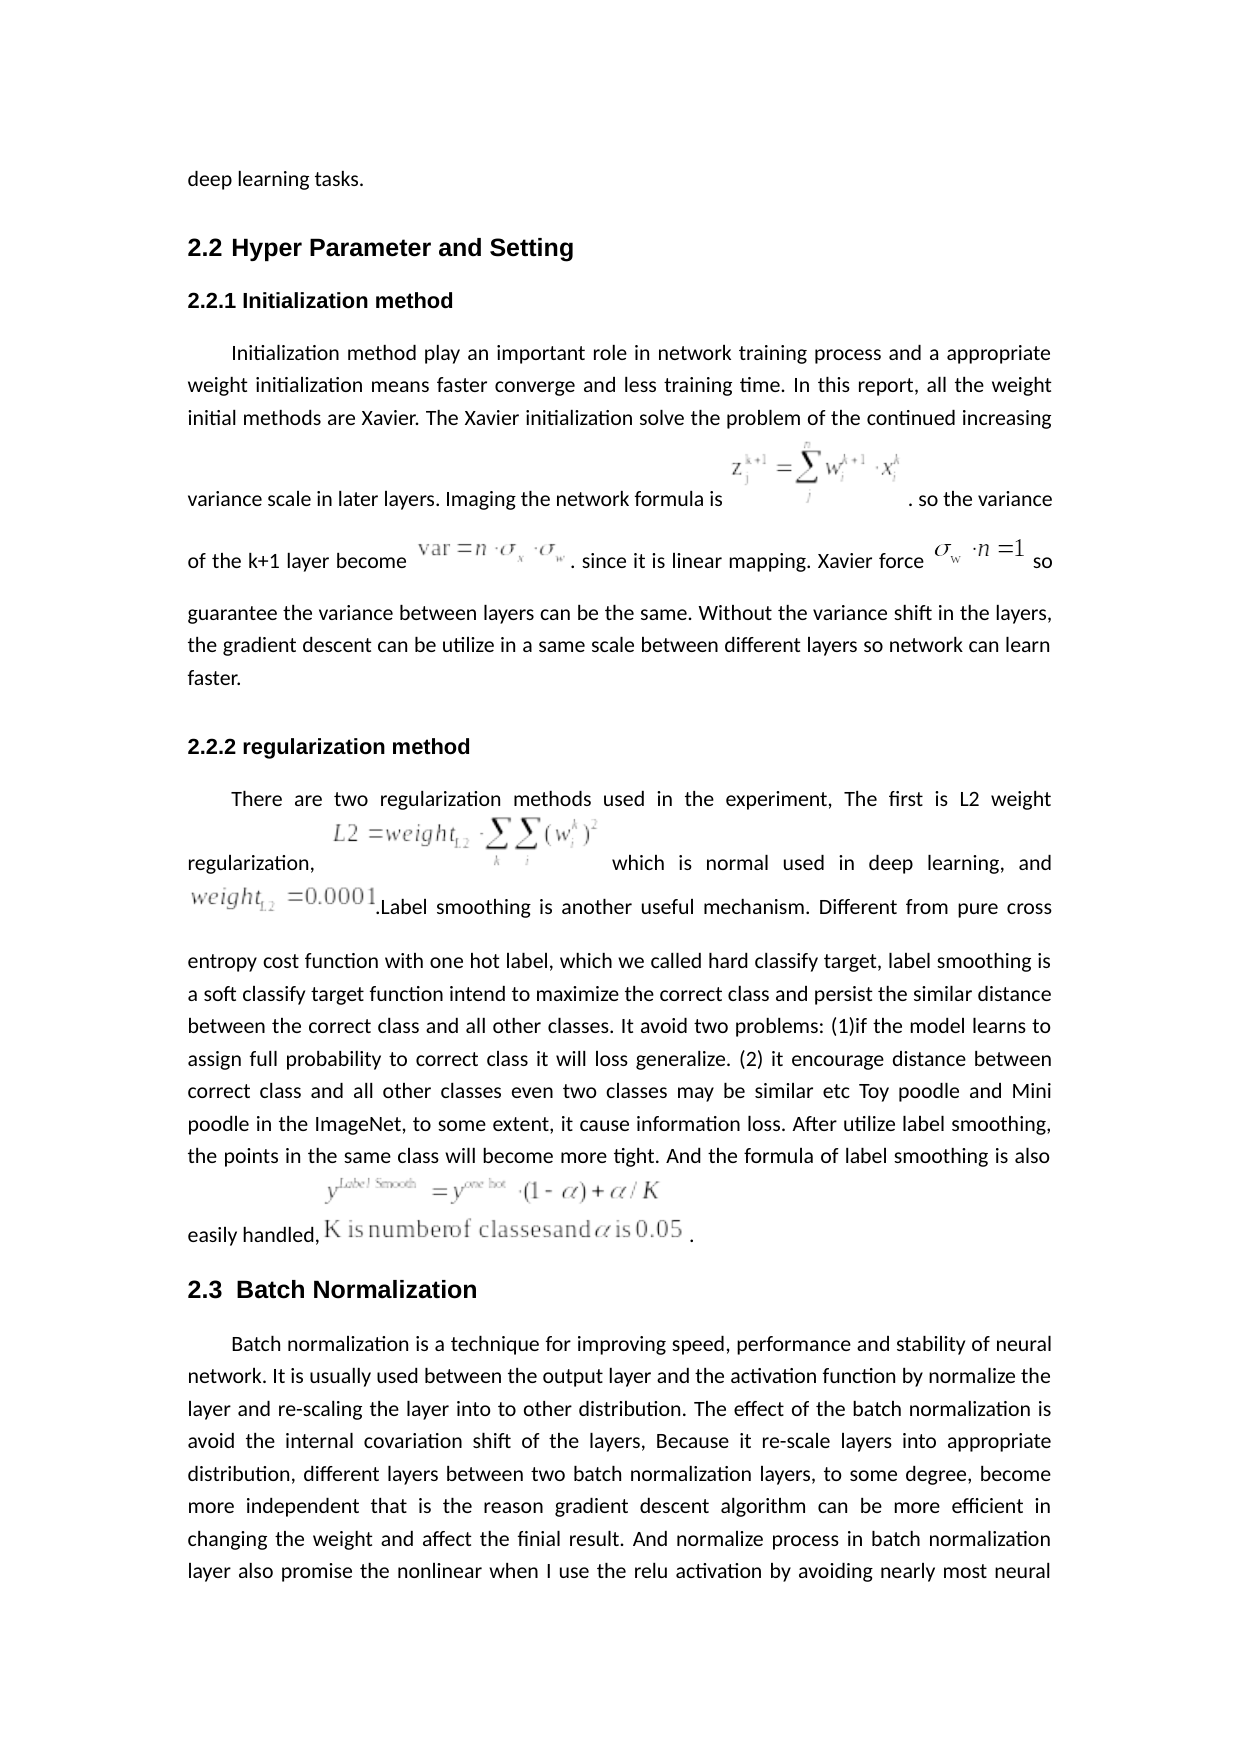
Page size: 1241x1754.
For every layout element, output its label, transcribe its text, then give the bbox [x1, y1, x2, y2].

text There are two regularization methods used in the experiment, The first is L2 weight regularization, which is normal used in deep learning, and .Label smoothing is another useful mechanism. Different from pure cross entropy cost function with one hot label, which we called hard classify target, label smoothing is a soft classify target function intend to maximize the correct class and persist the similar distance between the correct class and all other classes. It avoid two problems: (1)if the model learns to assign full probability to correct class it will loss generalize. (2) it encourage distance between correct class and all other classes even two classes may be similar etc Toy poodle and Mini poodle in the ImageNet, to some extent, it cause information loss. After utilize label smoothing, the points in the same class will become more tight. And the formula of label smoothing is also easily handled,. [187, 782, 1053, 1269]
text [187, 1327, 1053, 1587]
subtitle 2.2.2 regularization method [187, 730, 1053, 763]
subtitle 2.3 Batch Normalization [187, 1273, 1053, 1306]
subtitle 2.2.1 Initialization method [187, 284, 1053, 317]
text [187, 162, 1053, 194]
text Initialization method play an important role in network training process and a appropriate weight initialization means faster converge and less training time. In this report, all the weight initial methods are Xavier. The Xavier initialization solve the problem of the continued increasing variance scale in later layers. Imaging the network formula is . so the variance of the k+1 layer become . since it is linear mapping. Xavier force so guarantee the variance between layers can be the same. Without the variance shift in the layers, the gradient descent can be utilize in a same scale between different layers so network can learn faster. [187, 336, 1053, 694]
subtitle 2.2 Hyper Parameter and Setting [187, 231, 1053, 264]
